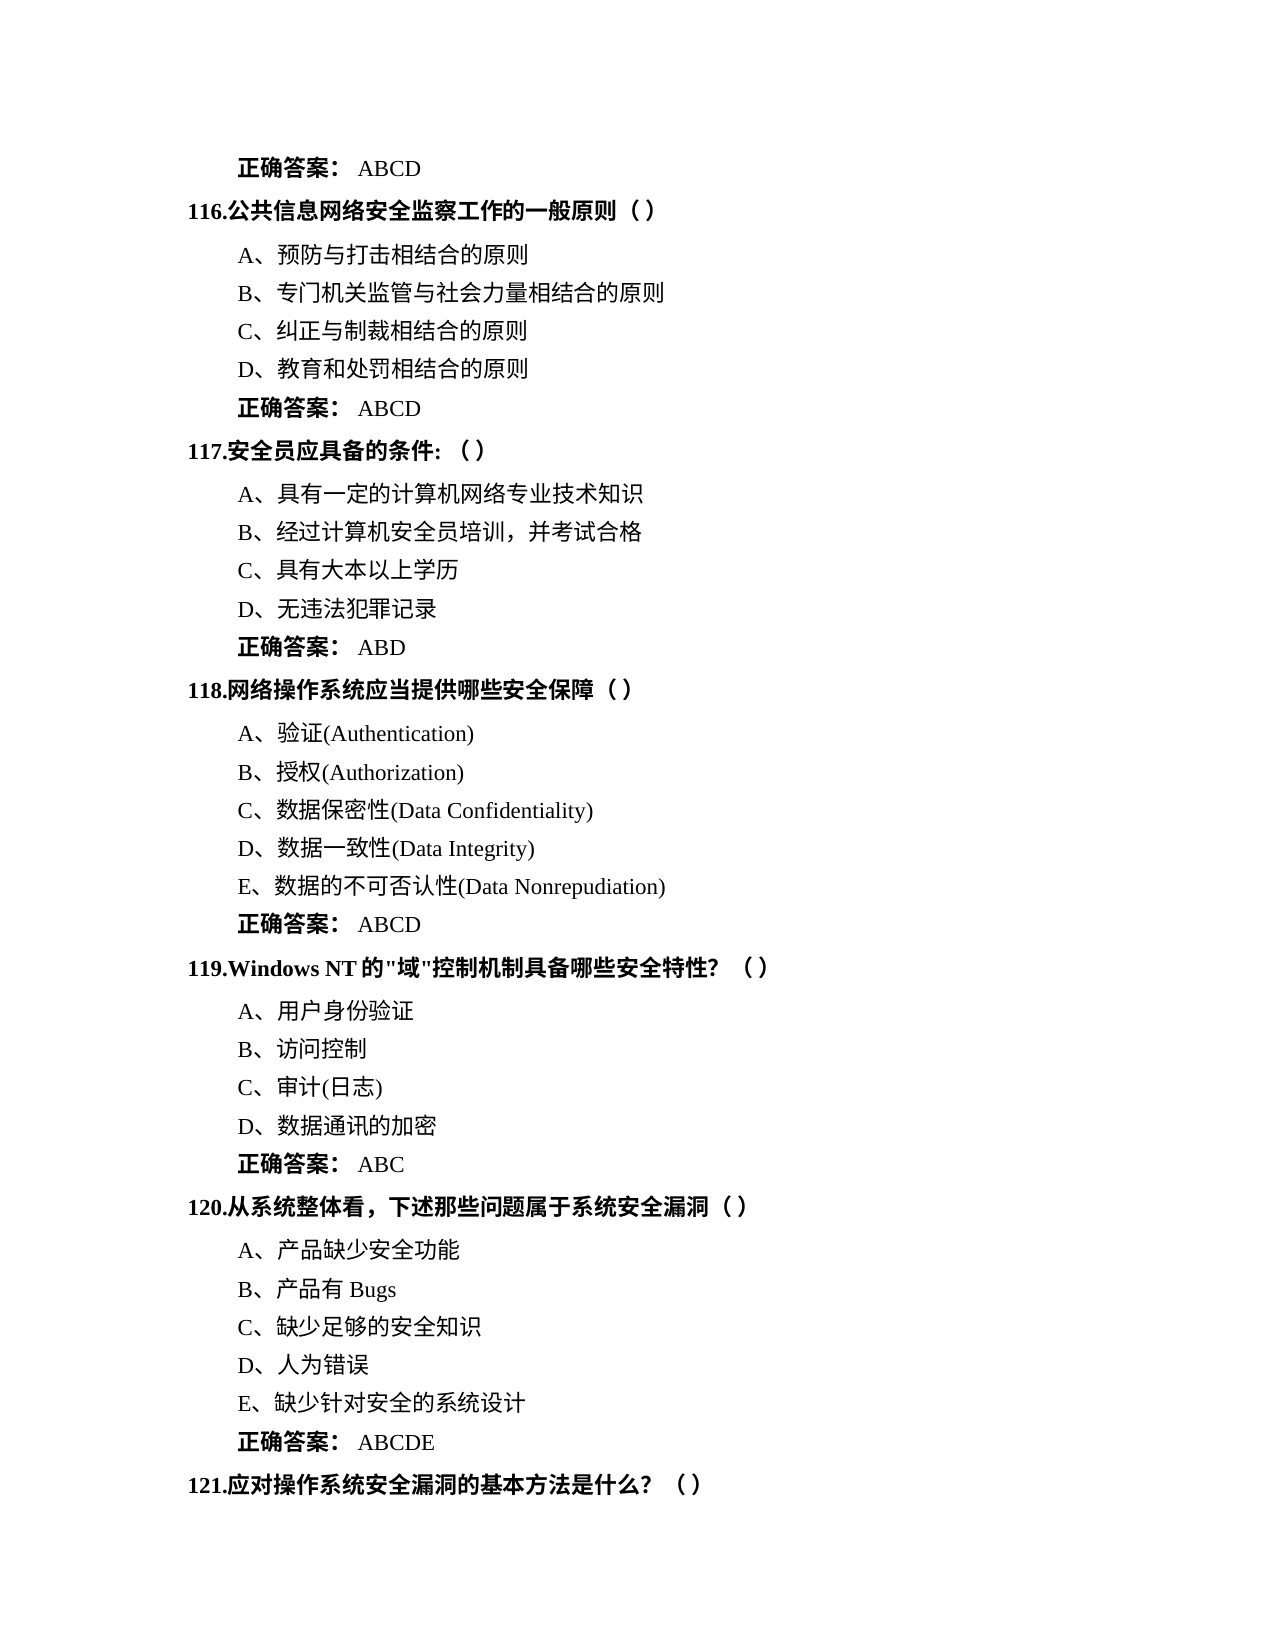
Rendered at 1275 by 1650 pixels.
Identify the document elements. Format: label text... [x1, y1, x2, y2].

subtitle 118.网络操作系统应当提供哪些安全保障（ ） [187, 672, 1087, 705]
text B、产品有Bugs [237, 1270, 1087, 1304]
text A、用户身份验证 [237, 993, 1087, 1026]
text D、教育和处罚相结合的原则 [237, 351, 1087, 384]
subtitle 116.公共信息网络安全监察工作的一般原则（ ） [187, 193, 1087, 226]
subtitle 119.Windows NT的"域"控制机制具备哪些安全特性？（ ） [187, 949, 1087, 983]
text D、数据通讯的加密 [237, 1107, 1087, 1141]
text B、专门机关监管与社会力量相结合的原则 [237, 275, 1087, 308]
subtitle 120.从系统整体看，下述那些问题属于系统安全漏洞（ ） [187, 1189, 1087, 1222]
text C、缺少足够的安全知识 [237, 1309, 1087, 1342]
text C、审计(日志) [237, 1069, 1087, 1102]
text A、具有一定的计算机网络专业技术知识 [237, 476, 1087, 509]
text C、数据保密性(Data Confidentiality) [237, 792, 1087, 825]
text D、无违法犯罪记录 [237, 591, 1087, 624]
text 正确答案： ABC [237, 1146, 1087, 1179]
text A、预防与打击相结合的原则 [237, 236, 1087, 270]
text D、人为错误 [237, 1347, 1087, 1380]
text A、产品缺少安全功能 [237, 1232, 1087, 1265]
text 正确答案： ABCD [237, 150, 1087, 183]
text B、授权(Authorization) [237, 753, 1087, 787]
text A、验证(Authentication) [237, 715, 1087, 748]
text E、数据的不可否认性(Data Nonrepudiation) [237, 868, 1087, 901]
subtitle 117.安全员应具备的条件: （ ） [187, 433, 1087, 466]
text 正确答案： ABD [237, 629, 1087, 662]
text 正确答案： ABCDE [237, 1423, 1087, 1457]
text E、缺少针对安全的系统设计 [237, 1385, 1087, 1418]
subtitle 121.应对操作系统安全漏洞的基本方法是什么？（ ） [187, 1467, 1087, 1500]
text 正确答案： ABCD [237, 906, 1087, 939]
text 正确答案： ABCD [237, 389, 1087, 423]
text C、具有大本以上学历 [237, 552, 1087, 586]
text B、访问控制 [237, 1031, 1087, 1064]
text B、经过计算机安全员培训，并考试合格 [237, 514, 1087, 547]
text D、数据一致性(Data Integrity) [237, 830, 1087, 863]
text C、纠正与制裁相结合的原则 [237, 313, 1087, 346]
